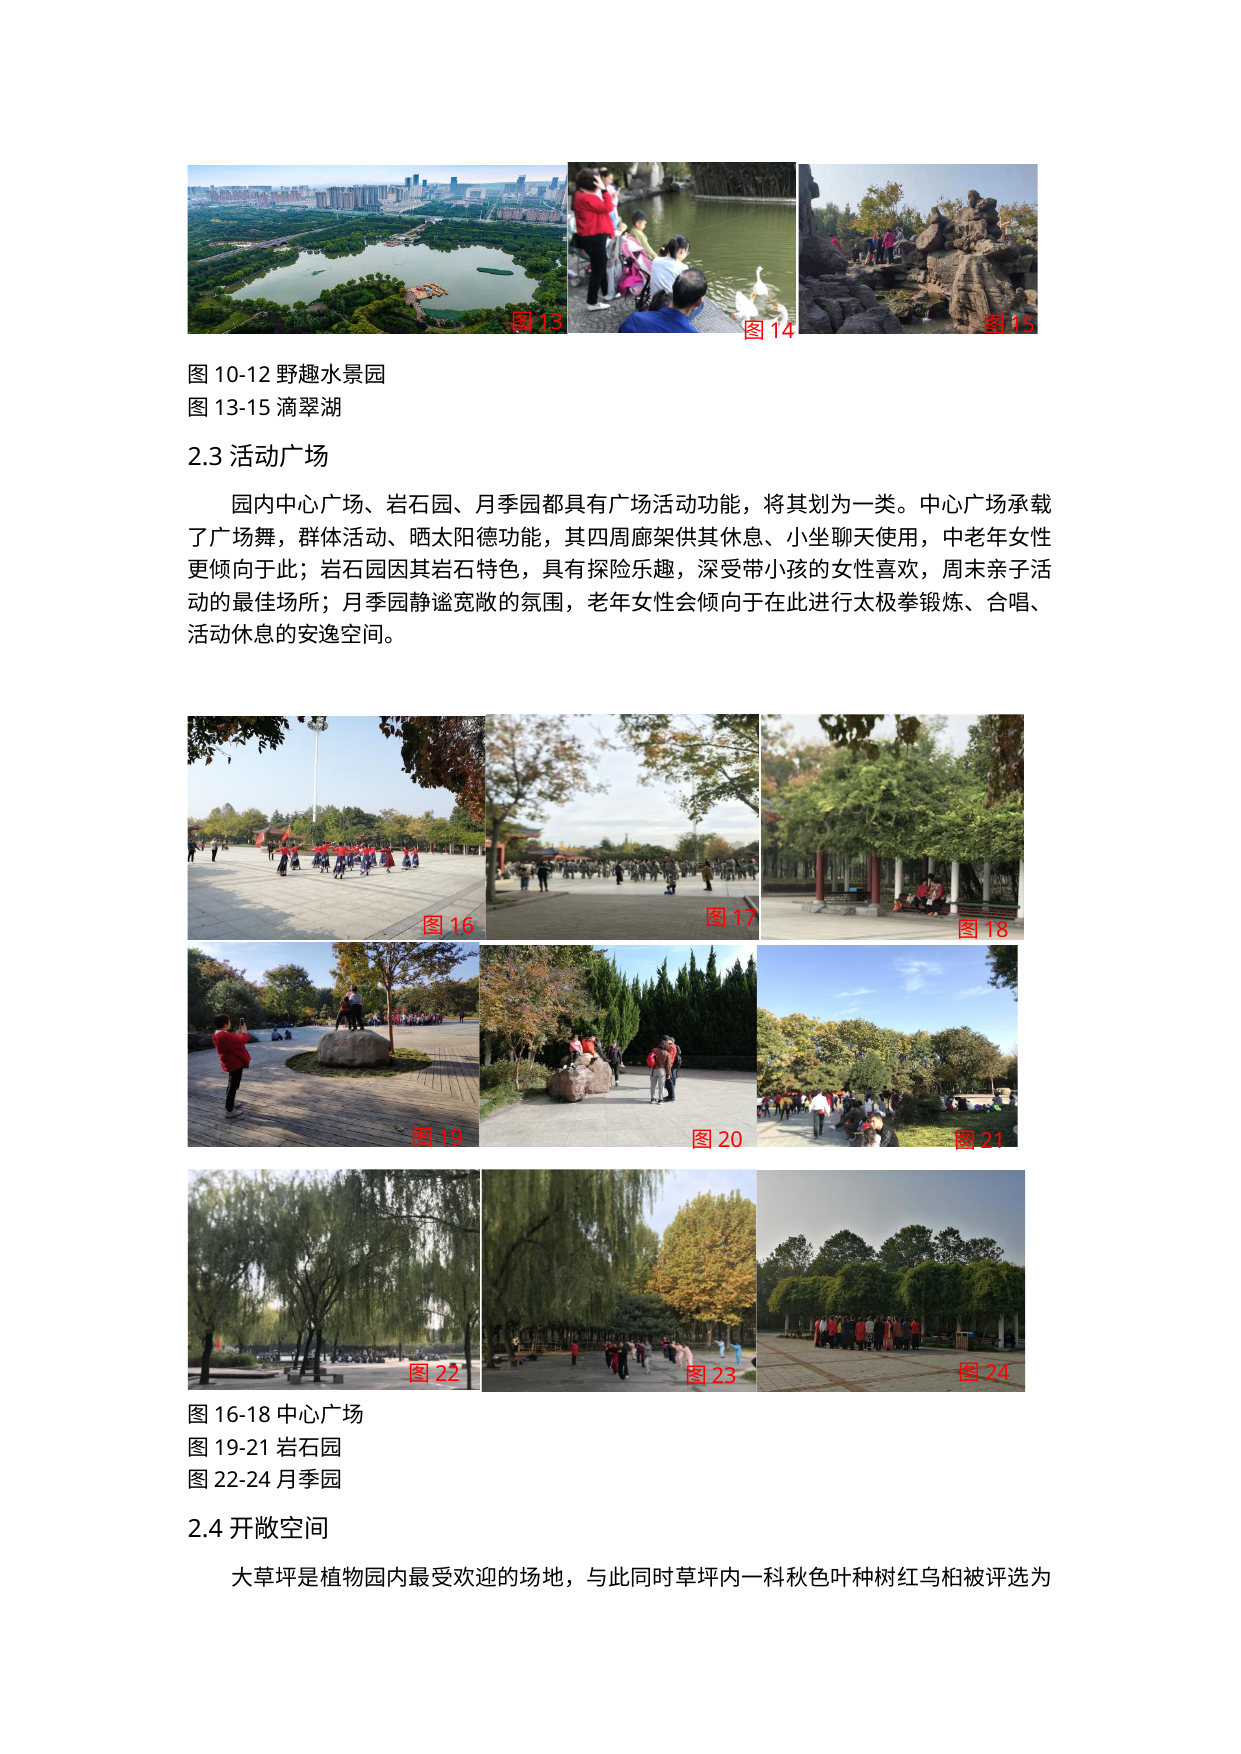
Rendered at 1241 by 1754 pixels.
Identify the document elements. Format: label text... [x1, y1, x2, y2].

picture [187, 162, 796, 334]
picture [187, 714, 759, 940]
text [187, 1559, 1053, 1592]
picture [694, 1131, 709, 1146]
picture [784, 325, 789, 333]
picture [746, 322, 761, 333]
picture [414, 1129, 429, 1144]
picture [187, 942, 1018, 1147]
text 2.4 开敞空间 [187, 1494, 1053, 1559]
text 图16-18 中心广场 [187, 1397, 1053, 1429]
text 图13-15 滴翠湖 [187, 389, 1053, 422]
picture [482, 1170, 1025, 1392]
text 图19-21 岩石园 [187, 1429, 1053, 1462]
text 图22-24 月季园 [187, 1462, 1053, 1494]
text 图10-12 野趣水景园 [187, 357, 1053, 389]
picture [986, 316, 1001, 331]
picture [957, 1132, 972, 1147]
text 2.3 活动广场 [187, 422, 1053, 487]
picture [733, 1133, 739, 1146]
picture [798, 164, 1038, 334]
picture [188, 1170, 480, 1390]
picture [761, 715, 1024, 940]
text 园内中心广场、岩石园、月季园都具有广场活动功能，将其划为一类。中心广场承载了广场舞，群体活动、晒太阳德功能，其四周廊架供其休息、小坐聊天使用，中老年女性更倾向于此；岩石园因其岩石特色，具有探险乐趣，深受带小孩的女性喜欢，周末亲子活动的最佳场所；月季园静谧宽敞的氛围，老年女性会倾向于在此进行太极拳锻炼、合唱、活动休息的安逸空间。 [187, 487, 1053, 649]
